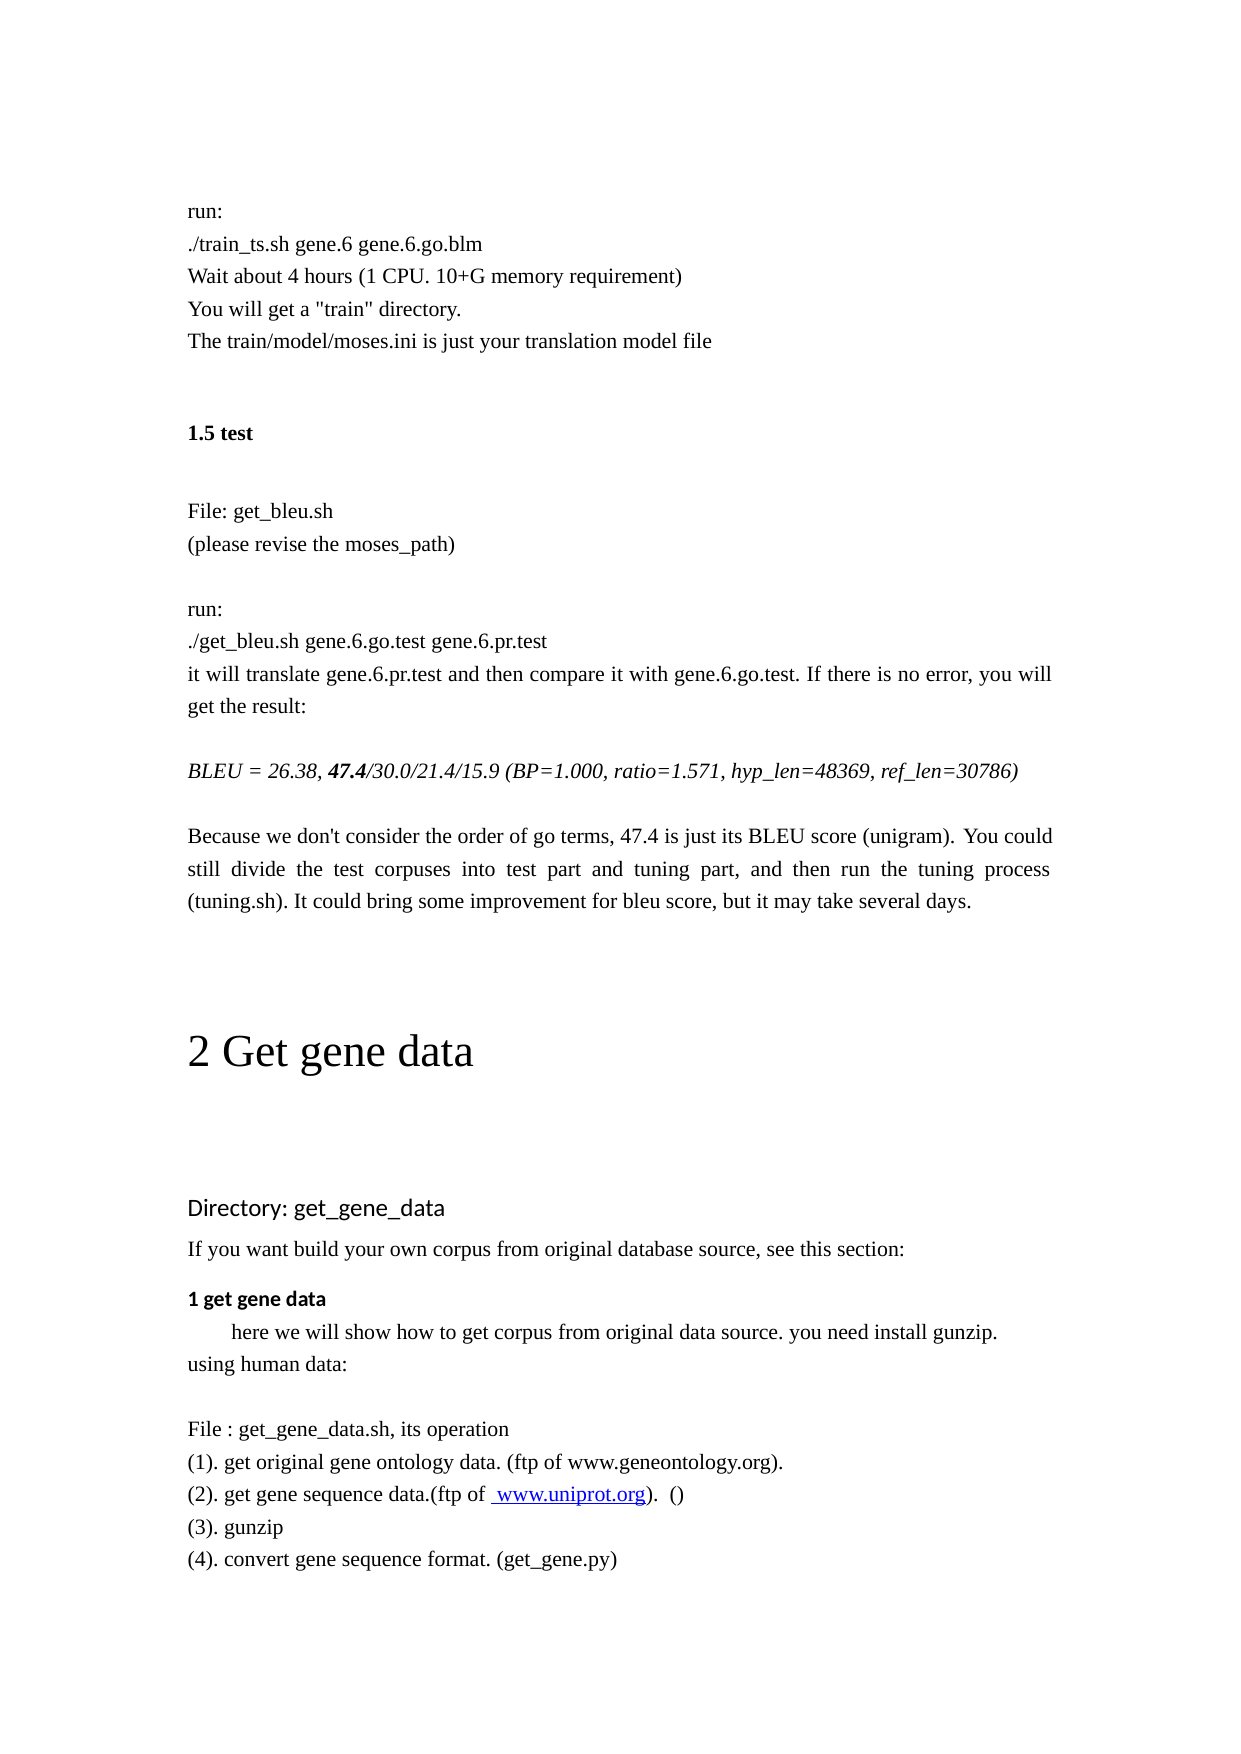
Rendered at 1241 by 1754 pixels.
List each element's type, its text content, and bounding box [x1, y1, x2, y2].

text ./get_bleu.sh gene.6.go.test gene.6.pr.test [187, 624, 1053, 657]
text BLEU = 26.38, 47.4/30.0/21.4/15.9 (BP=1.000, ratio=1.571, hyp_len=48369, ref_len=30786) [187, 754, 1053, 787]
text (3). gunzip [187, 1510, 1053, 1542]
text using human data: [187, 1347, 1053, 1380]
text The train/model/moses.ini is just your translation model file [187, 324, 1053, 357]
text Directory: get_gene_data [187, 1191, 1053, 1223]
text here we will show how to get corpus from original data source. you need install gunzip. [187, 1315, 1053, 1347]
text (1). get original gene ontology data. (ftp of www.geneontology.org). [187, 1445, 1053, 1477]
text (4). convert gene sequence format. (get_gene.py) [187, 1542, 1053, 1575]
text it will translate gene.6.pr.test and then compare it with gene.6.go.test. If there is no error, you will get the result: [187, 657, 1053, 722]
text 1 get gene data [187, 1282, 1053, 1315]
text run: [187, 592, 1053, 624]
subtitle 1.5 test [187, 417, 1053, 449]
text File : get_gene_data.sh, its operation [187, 1412, 1053, 1445]
text ./train_ts.sh gene.6 gene.6.go.blm [187, 227, 1053, 259]
text Because we don't consider the order of go terms, 47.4 is just its BLEU score (unigram). You could still divide the test corpuses into test part and tuning part, and then run the tuning process (tuning.sh). It could bring some improvement for bleu score, but it may take several days. [187, 819, 1053, 917]
text You will get a "train" directory. [187, 292, 1053, 324]
text (2). get gene sequence data.(ftp of www.uniprot.org). () [187, 1477, 1053, 1510]
text Wait about 4 hours (1 CPU. 10+G memory requirement) [187, 259, 1053, 292]
text If you want build your own corpus from original database source, see this section: [187, 1236, 1053, 1261]
text File: get_bleu.sh [187, 494, 1053, 527]
text run: [187, 194, 1053, 227]
subtitle 2 Get gene data [187, 1017, 1053, 1082]
text (please revise the moses_path) [187, 527, 1053, 559]
